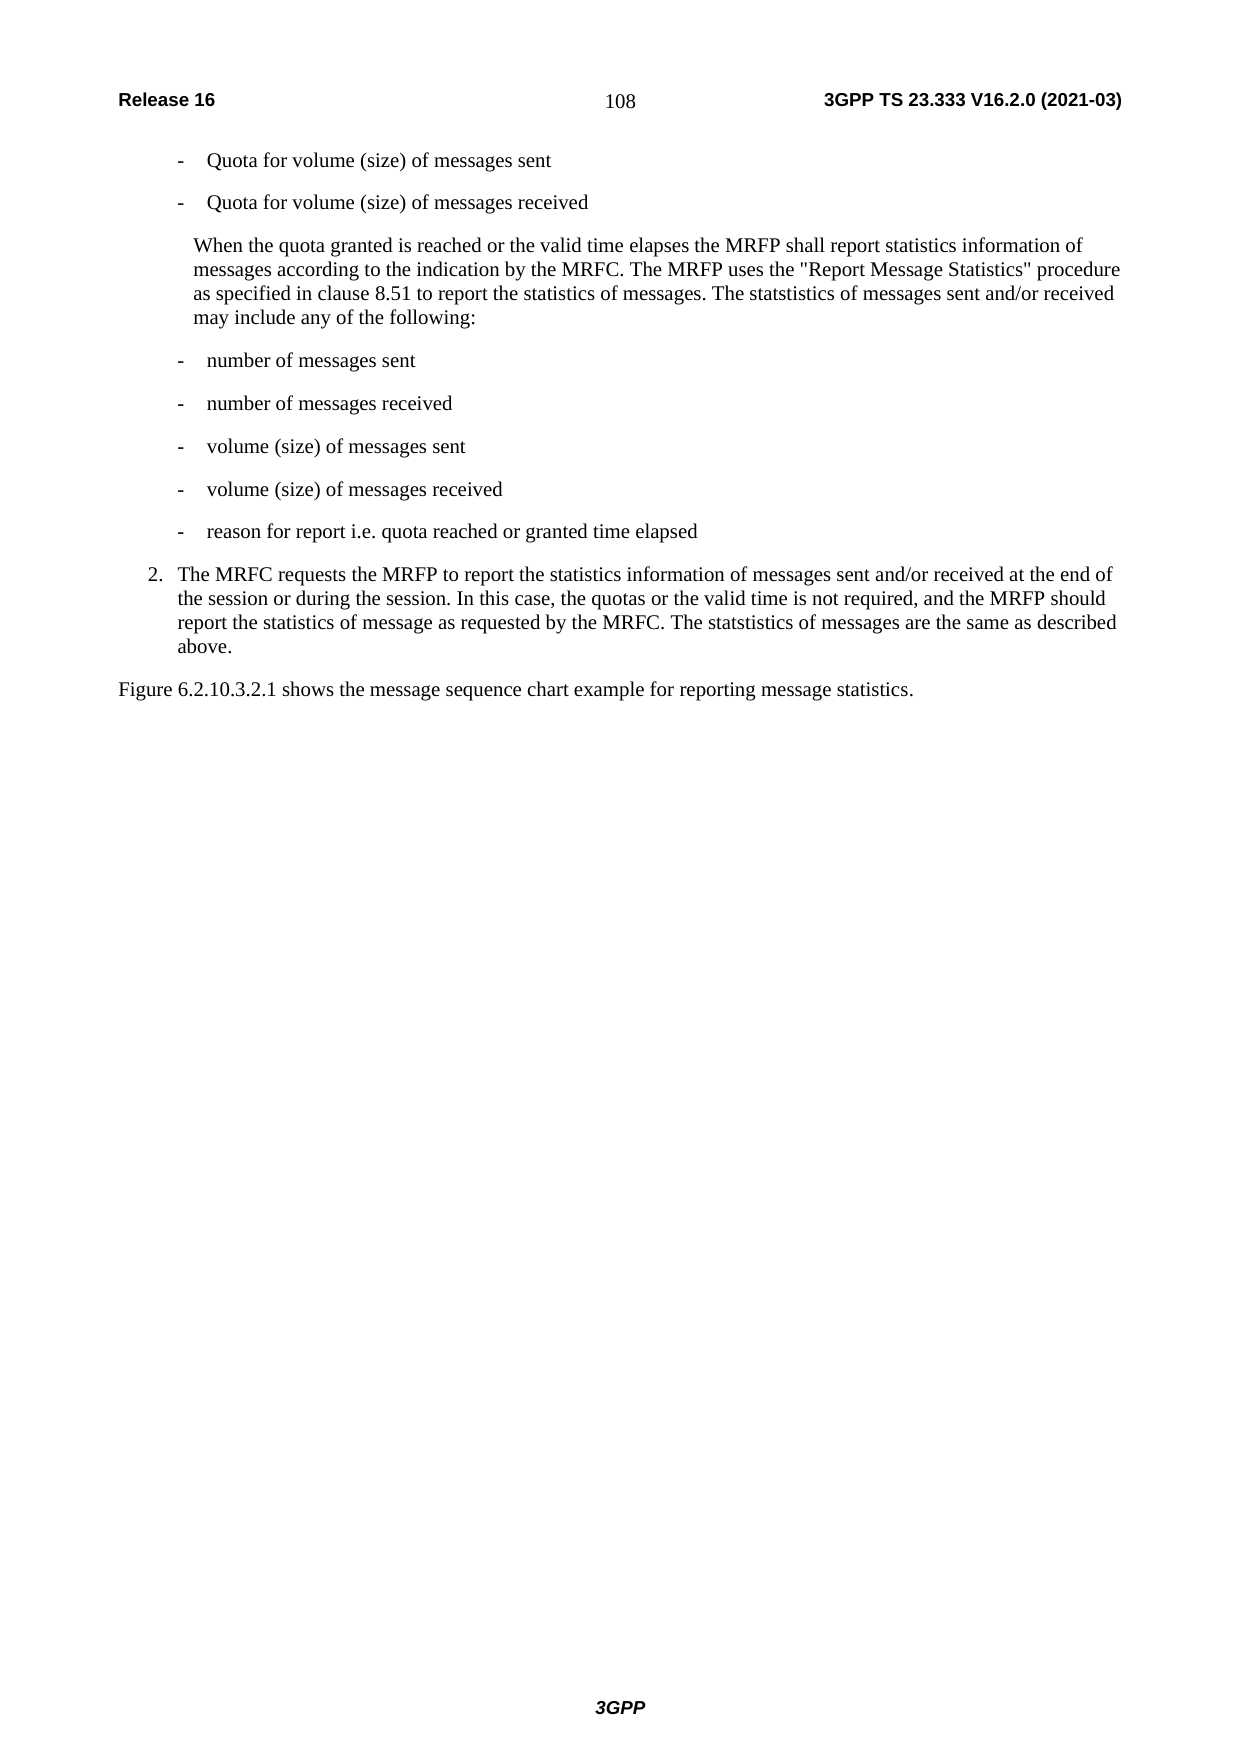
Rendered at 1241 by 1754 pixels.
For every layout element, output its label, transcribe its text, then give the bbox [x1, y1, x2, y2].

text - number of messages received [177, 391, 1122, 415]
text Figure 6.2.10.3.2.1 shows the message sequence chart example for reporting message statistics. [118, 677, 1122, 701]
text - volume (size) of messages received [177, 477, 1122, 501]
text - Quota for volume (size) of messages received [177, 190, 1122, 214]
text - number of messages sent [177, 348, 1122, 372]
text - volume (size) of messages sent [177, 434, 1122, 458]
text When the quota granted is reached or the valid time elapses the MRFP shall report statistics information of messages according to the indication by the MRFC. The MRFP uses the "Report Message Statistics" procedure as specified in clause 8.51 to report the statistics of messages. The statstistics of messages sent and/or received may include any of the following: [193, 233, 1122, 329]
text - reason for report i.e. quota reached or granted time elapsed [177, 519, 1122, 543]
text 2. The MRFC requests the MRFP to report the statistics information of messages sent and/or received at the end of the session or during the session. In this case, the quotas or the valid time is not required, and the MRFP should report the statistics of message as requested by the MRFC. The statstistics of messages are the same as described above. [148, 562, 1122, 658]
text - Quota for volume (size) of messages sent [177, 147, 1122, 172]
